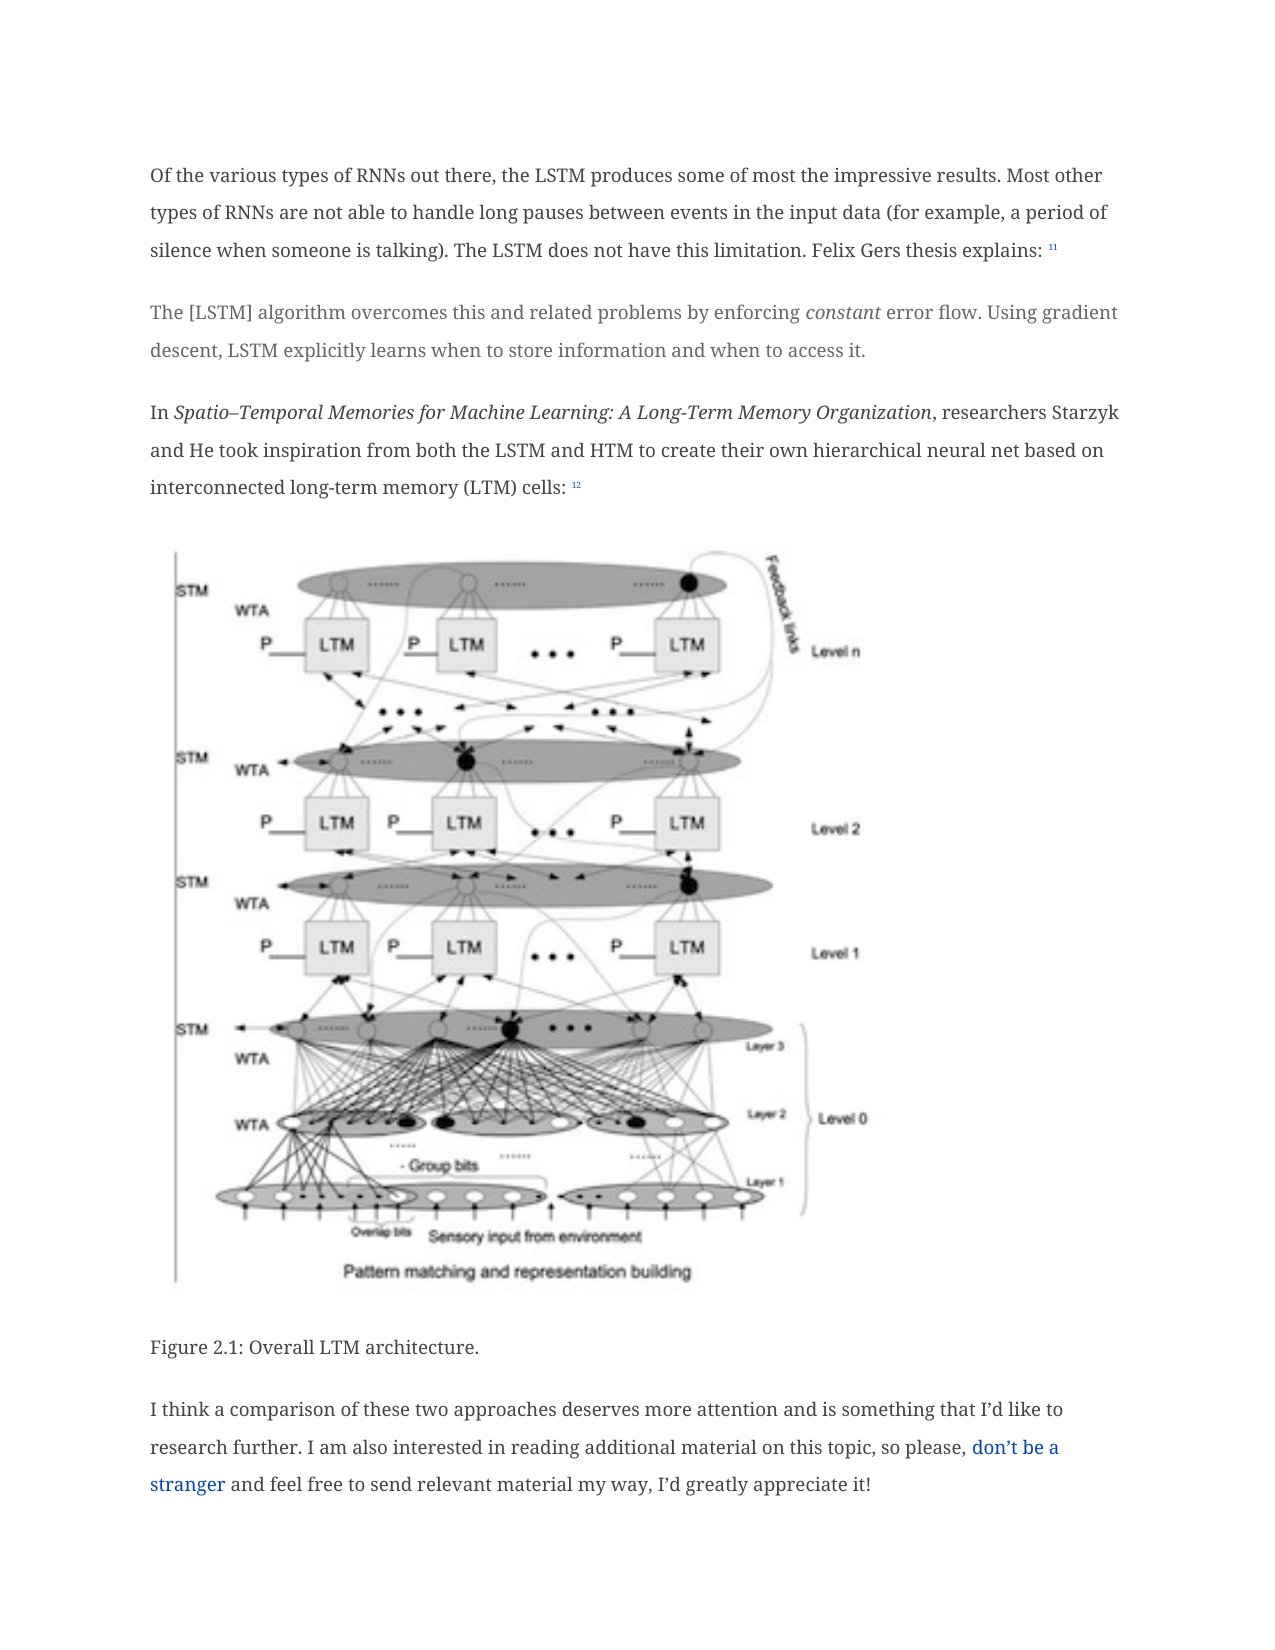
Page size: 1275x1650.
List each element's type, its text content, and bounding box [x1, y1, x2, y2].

text The [LSTM] algorithm overcomes this and related problems by enforcing constant error flow. Using gradient descent, LSTM explicitly learns when to store information and when to access it. [150, 287, 1125, 362]
picture [150, 525, 897, 1297]
text Of the various types of RNNs out there, the LSTM produces some of most the impressive results. Most other types of RNNs are not able to handle long pauses between events in the input data (for example, a period of silence when someone is talking). The LSTM does not have this limitation. Felix Gers thesis explains: 11 [150, 150, 1125, 262]
text Figure 2.1: Overall LTM architecture. [150, 1322, 1125, 1359]
text In Spatio–Temporal Memories for Machine Learning: A Long-Term Memory Organization, researchers Starzyk and He took inspiration from both the LSTM and HTM to create their own hierarchical neural net based on interconnected long-term memory (LTM) cells: 12 [150, 387, 1125, 500]
text I think a comparison of these two approaches deserves more attention and is something that I’d like to research further. I am also interested in reading additional material on this topic, so please, don’t be a stranger and feel free to send relevant material my way, I’d greatly appreciate it! [150, 1384, 1125, 1497]
